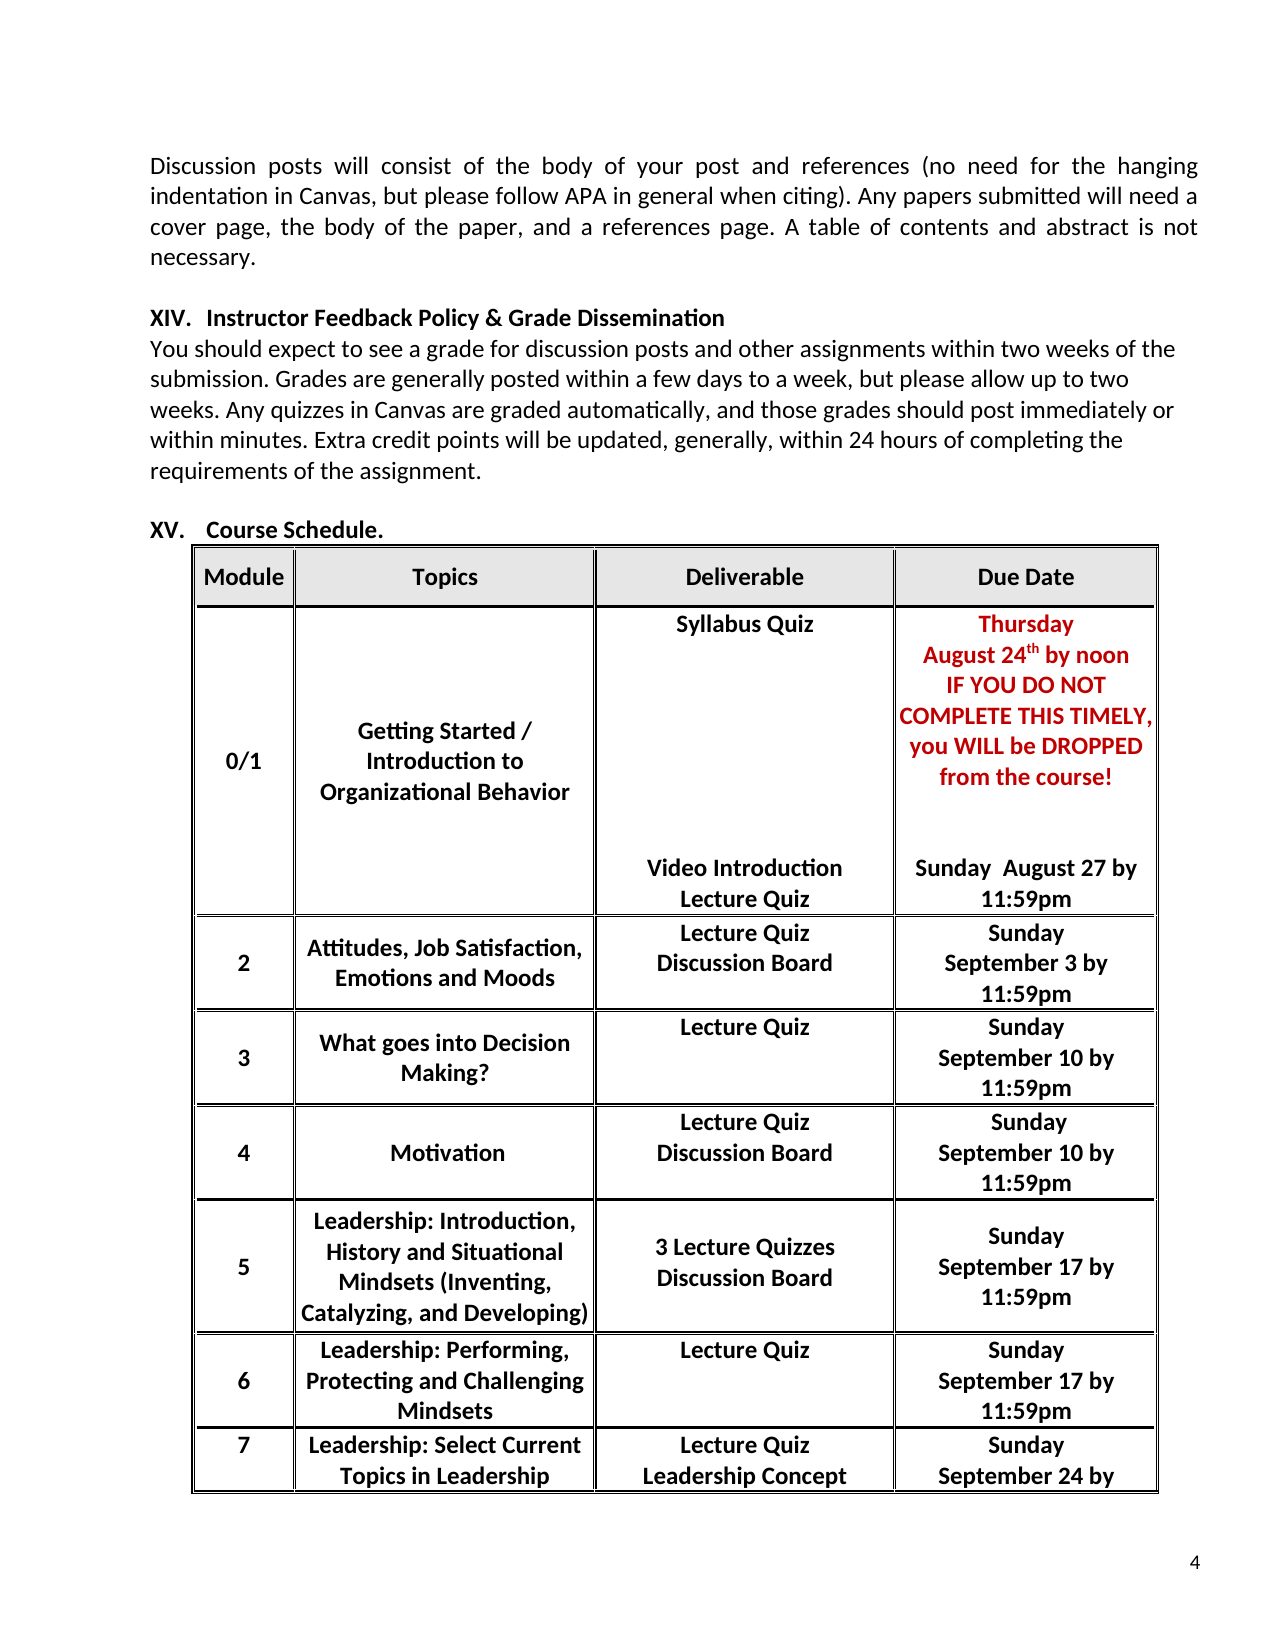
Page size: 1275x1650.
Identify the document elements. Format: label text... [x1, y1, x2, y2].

text Discussion posts will consist of the body of your post and references (no need for the hanging indentation in Canvas, but please follow APA in general when citing). Any papers submitted will need a cover page, the body of the paper, and a references page. A table of contents and abstract is not necessary. [150, 150, 1200, 272]
table_cell Syllabus Quiz Video Introduction Lecture Quiz [597, 608, 893, 913]
table_cell 4 [195, 1103, 293, 1198]
table_cell Thursday August 24th by noon IF YOU DO NOT COMPLETE THIS TIMELY, you WILL be DROPPED from the course! Sunday August 27 by 11:59pm [896, 605, 1156, 913]
table_cell Lecture Quiz [597, 1012, 893, 1103]
table_cell 0/1 [195, 605, 293, 913]
table_cell Leadership: Performing, Protecting and Challenging Mindsets [493, 1335, 593, 1426]
table_header Topics [295, 546, 595, 605]
text You should expect to see a grade for discussion posts and other assignments within two weeks of the submission. Grades are generally posted within a few days to a week, but please allow up to two weeks. Any quizzes in Canvas are graded automatically, and those grades should post immediately or within minutes. Extra credit points will be updated, generally, within 24 hours of completing the requirements of the assignment. [150, 333, 1200, 486]
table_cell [895, 1426, 1156, 1490]
table_cell Sunday September 10 by 11:59pm [896, 1008, 1156, 1103]
table_cell Lecture Quiz Discussion Board [597, 917, 893, 1008]
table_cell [595, 1429, 895, 1490]
table_cell 7 [195, 1426, 295, 1490]
table_cell 3 Lecture Quizzes Discussion Board [597, 1201, 893, 1331]
table_cell 5 [193, 1198, 293, 1331]
table_cell 6 [195, 1331, 293, 1426]
table_cell Motivation [296, 1107, 593, 1198]
table_cell Lecture Quiz Discussion Board [597, 1107, 893, 1198]
table_cell Sunday September 10 by 11:59pm [896, 1103, 1156, 1198]
table_cell Sunday September 3 by 11:59pm [896, 914, 1156, 1008]
table_cell Sunday September 17 by 11:59pm [896, 1331, 1156, 1426]
table_cell Getting Started / Introduction to Organizational Behavior [296, 608, 593, 913]
table_cell 2 [195, 914, 293, 1008]
subtitle Instructor Feedback Policy & Grade Dissemination [150, 303, 1200, 333]
table_cell 3 [195, 1008, 293, 1103]
table_cell What goes into Decision Making? [296, 1012, 593, 1103]
table_header Module [195, 548, 295, 605]
subtitle Course Schedule. [150, 514, 1200, 544]
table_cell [295, 1426, 595, 1490]
table_cell Lecture Quiz [597, 1335, 893, 1426]
table_cell Leadership: Introduction, History and Situational Mindsets (Inventing, Catalyzing, and Developing) [296, 1201, 593, 1331]
table_header Due Date [895, 548, 1156, 605]
table_cell Attitudes, Job Satisfaction, Emotions and Moods [296, 917, 593, 1008]
table_header Deliverable [595, 548, 895, 605]
table_cell Leadership: Performing, Protecting and Challenging Mindsets [296, 1335, 397, 1426]
table_cell Sunday September 17 by 11:59pm [896, 1198, 1157, 1331]
